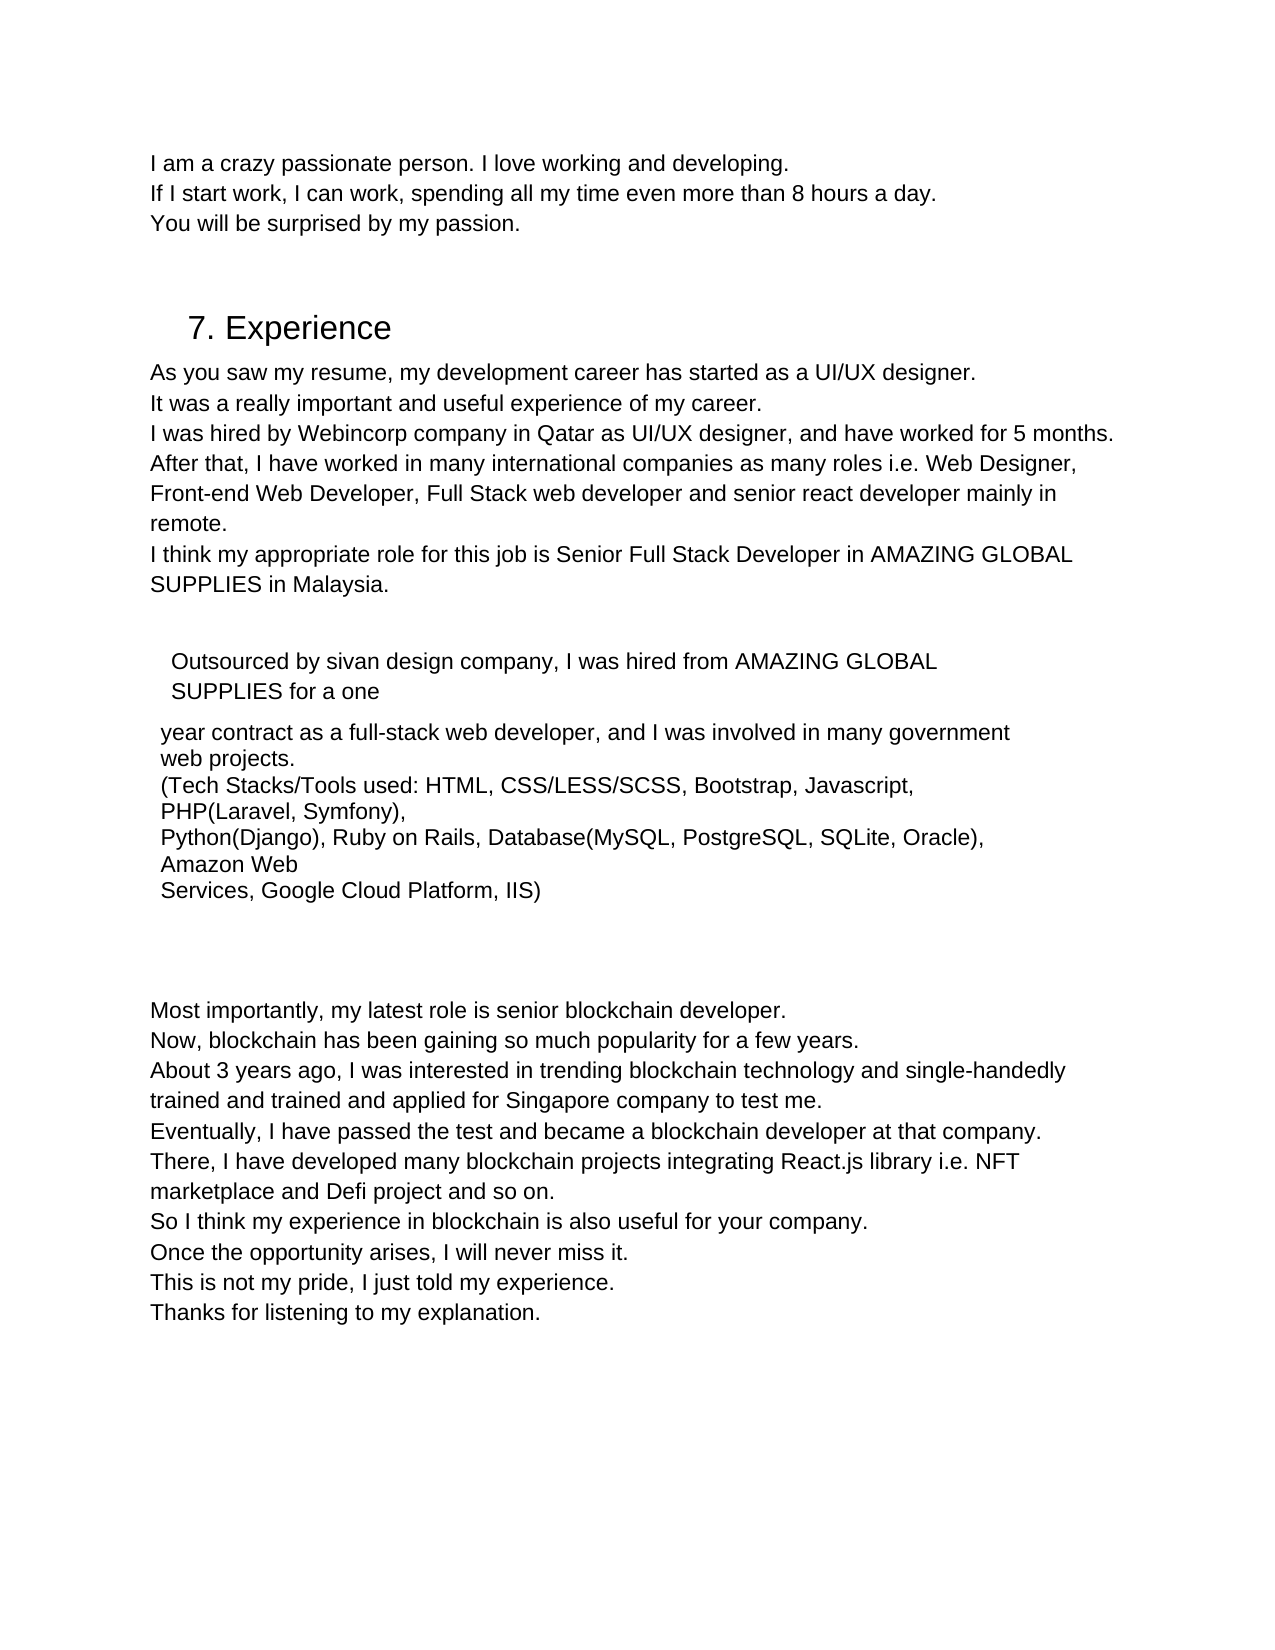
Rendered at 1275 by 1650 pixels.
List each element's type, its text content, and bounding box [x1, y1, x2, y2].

text I think my appropriate role for this job is Senior Full Stack Developer in AMAZING GLOBAL SUPPLIES in Malaysia. [150, 541, 1125, 597]
text After that, I have worked in many international companies as many roles i.e. Web Designer, Front-end Web Developer, Full Stack web developer and senior react developer mainly in remote. [150, 450, 1125, 537]
table_header year contract as a full-stack web developer, and I was involved in many government web projects. (Tech Stacks/Tools used: HTML, CSS/LESS/SCSS, Bootstrap, Javascript, PHP(Laravel, Symfony), Python(Django), Ruby on Rails, Database(MySQL, PostgreSQL, SQLite, Oracle), Amazon Web Services, Google Cloud Platform, IIS) [150, 601, 1033, 967]
text So I think my experience in blockchain is also useful for your company. [150, 1208, 1125, 1234]
text Now, blockchain has been gaining so much popularity for a few years. [150, 1027, 1125, 1053]
text If I start work, I can work, spending all my time even more than 8 hours a day. [150, 180, 1125, 207]
text Eventually, I have passed the test and became a blockchain developer at that company. [150, 1118, 1125, 1144]
text You will be surprised by my passion. [150, 210, 1125, 237]
text As you saw my resume, my development career has started as a UI/UX designer. [150, 359, 1125, 386]
text Once the opportunity arises, I will never miss it. [150, 1238, 1125, 1265]
text Thanks for listening to my explanation. [150, 1299, 1125, 1325]
text Most importantly, my latest role is senior blockchain developer. [150, 997, 1125, 1023]
text This is not my pride, I just told my experience. [150, 1269, 1125, 1295]
text About 3 years ago, I was interested in trending blockchain technology and single-handedly trained and trained and applied for Singapore company to test me. [150, 1057, 1125, 1114]
subtitle Experience [187, 308, 1125, 347]
text I was hired by Webincorp company in Qatar as UI/UX designer, and have worked for 5 months. [150, 420, 1125, 446]
text There, I have developed many blockchain projects integrating React.js library i.e. NFT marketplace and Defi project and so on. [150, 1148, 1125, 1204]
text It was a really important and useful experience of my career. [150, 389, 1125, 416]
text I am a crazy passionate person. I love working and developing. [150, 150, 1125, 176]
